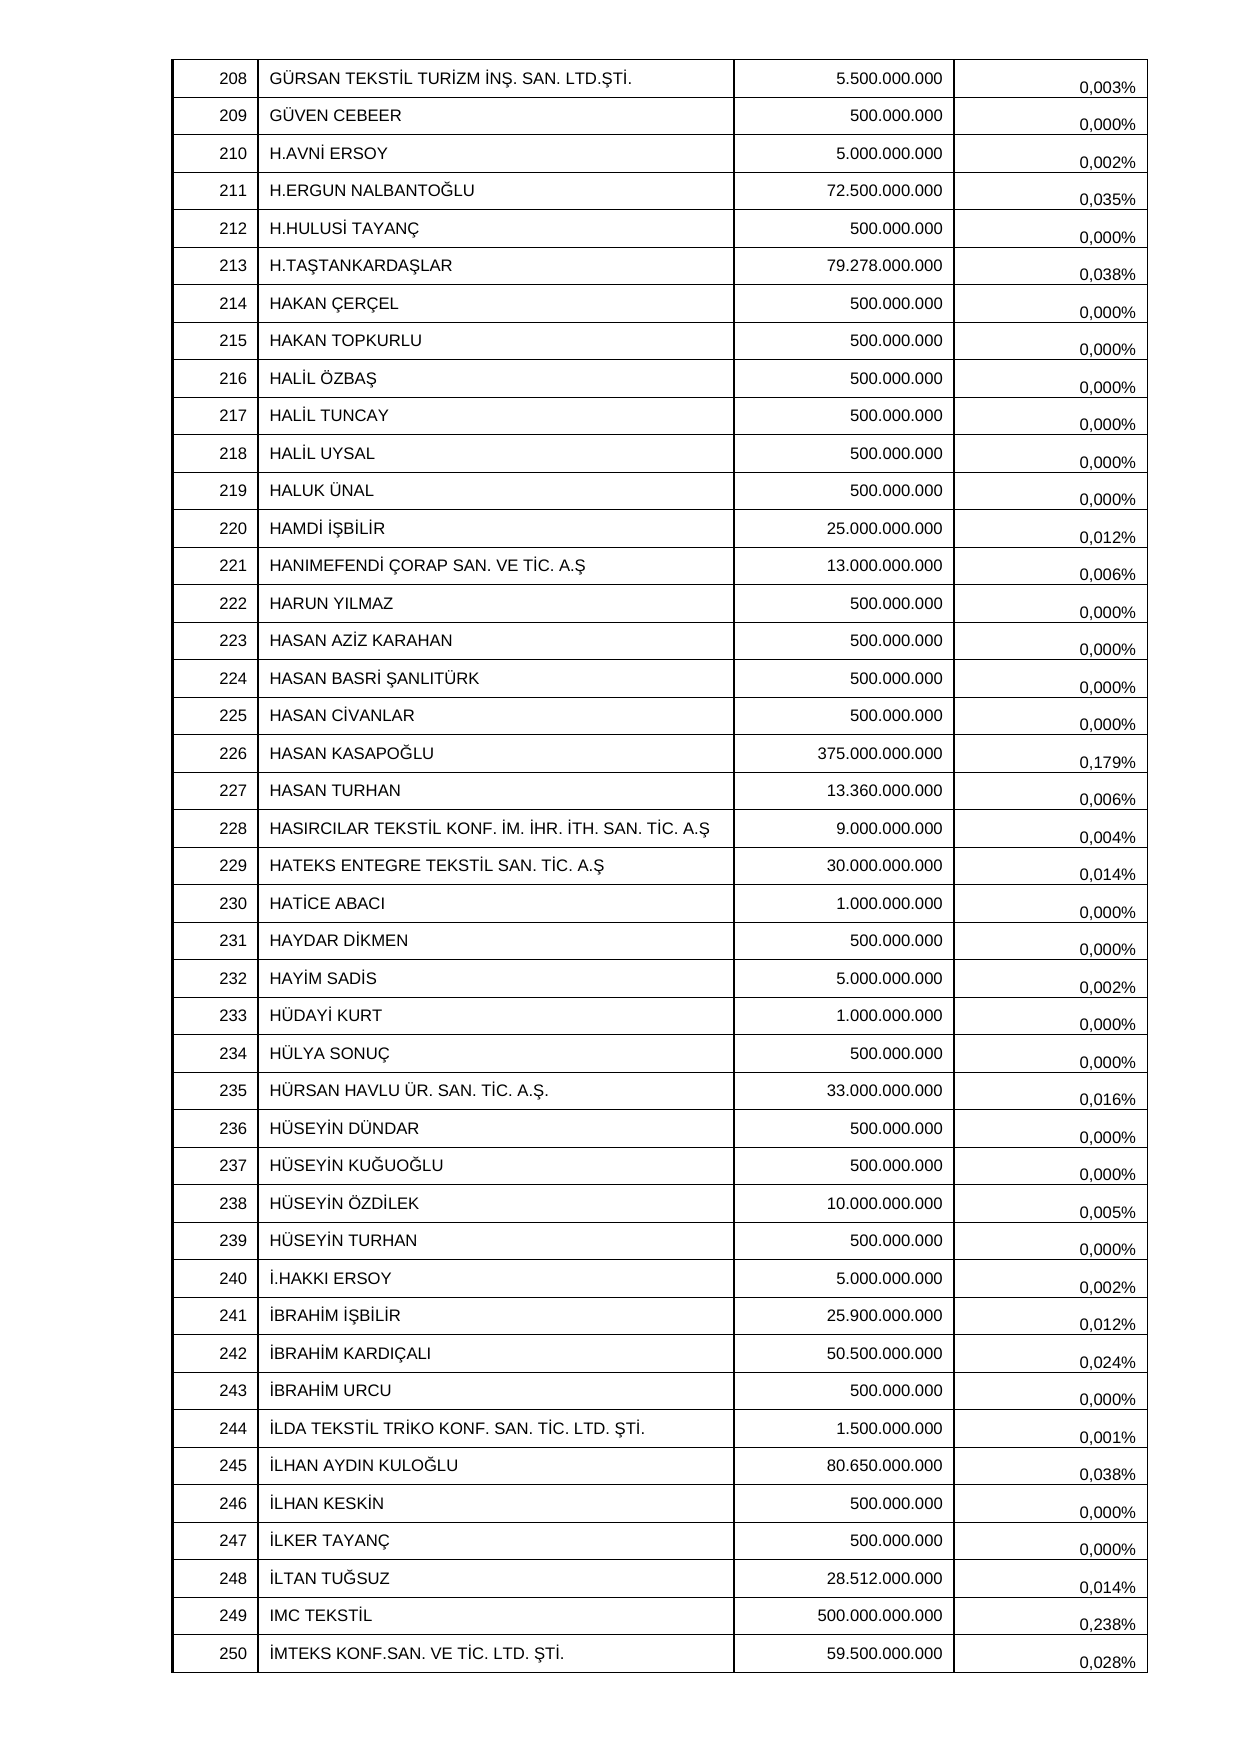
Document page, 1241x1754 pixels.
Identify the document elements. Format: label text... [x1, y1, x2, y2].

table_cell 500.000.000 [735, 1148, 953, 1184]
table_cell 242 [174, 1335, 257, 1372]
table_cell 13.360.000.000 [735, 773, 953, 809]
table_cell 500.000.000 [735, 1110, 953, 1147]
table_cell 0,000% [955, 98, 1147, 134]
table_cell 241 [174, 1298, 257, 1334]
table_cell 500.000.000 [735, 473, 953, 509]
table_cell 500.000.000 [735, 98, 953, 134]
table_cell 218 [174, 435, 257, 472]
table_cell 0,238% [955, 1598, 1147, 1634]
table_cell 0,000% [955, 1223, 1147, 1259]
table_cell 13.000.000.000 [735, 548, 953, 584]
table_cell 5.000.000.000 [735, 1260, 953, 1297]
table_cell İMTEKS KONF.SAN. VE TİC. LTD. ŞTİ. [259, 1635, 733, 1672]
table_cell 250 [174, 1635, 257, 1672]
table_cell H.TAŞTANKARDAŞLAR [259, 248, 733, 284]
table_cell HATİCE ABACI [259, 885, 733, 922]
table_cell 243 [174, 1373, 257, 1409]
table_cell 500.000.000 [735, 360, 953, 397]
table_cell 500.000.000 [735, 1035, 953, 1072]
table_cell 50.500.000.000 [735, 1335, 953, 1372]
table_cell 225 [174, 698, 257, 734]
table_cell 212 [174, 210, 257, 247]
table_cell 222 [174, 585, 257, 622]
table_cell 0,000% [955, 1110, 1147, 1147]
table_cell 0,004% [955, 810, 1147, 847]
table_cell HAYİM SADİS [259, 960, 733, 997]
table_cell 0,014% [955, 848, 1147, 884]
table_cell 0,000% [955, 698, 1147, 734]
table_cell HÜSEYİN KUĞUOĞLU [259, 1148, 733, 1184]
table_cell 248 [174, 1560, 257, 1597]
table_cell 239 [174, 1223, 257, 1259]
table_cell 221 [174, 548, 257, 584]
table_cell 215 [174, 323, 257, 359]
table_cell 0,024% [955, 1335, 1147, 1372]
table_cell 5.000.000.000 [735, 960, 953, 997]
table_cell 500.000.000 [735, 698, 953, 734]
table_cell 5.500.000.000 [735, 60, 953, 97]
table_cell 0,002% [955, 1260, 1147, 1297]
table_cell 214 [174, 285, 257, 322]
table_cell HANIMEFENDİ ÇORAP SAN. VE TİC. A.Ş [259, 548, 733, 584]
table_cell 500.000.000 [735, 210, 953, 247]
table_cell 33.000.000.000 [735, 1073, 953, 1109]
table_cell 0,005% [955, 1185, 1147, 1222]
table_cell 25.900.000.000 [735, 1298, 953, 1334]
table_cell 0,000% [955, 435, 1147, 472]
table_cell 0,000% [955, 1148, 1147, 1184]
table_cell 500.000.000 [735, 323, 953, 359]
table_cell HÜSEYİN ÖZDİLEK [259, 1185, 733, 1222]
table_cell 245 [174, 1448, 257, 1484]
table_cell 0,000% [955, 660, 1147, 697]
table_cell 249 [174, 1598, 257, 1634]
table_cell 210 [174, 135, 257, 172]
table_cell 0,000% [955, 285, 1147, 322]
table_cell 227 [174, 773, 257, 809]
table_cell HAYDAR DİKMEN [259, 923, 733, 959]
table_cell HASAN KASAPOĞLU [259, 735, 733, 772]
table_cell 209 [174, 98, 257, 134]
table_cell 0,000% [955, 1523, 1147, 1559]
table_cell 226 [174, 735, 257, 772]
table_cell 1.000.000.000 [735, 998, 953, 1034]
table_cell İLHAN AYDIN KULOĞLU [259, 1448, 733, 1484]
table_cell 236 [174, 1110, 257, 1147]
table_cell 246 [174, 1485, 257, 1522]
table_cell 230 [174, 885, 257, 922]
table_cell 28.512.000.000 [735, 1560, 953, 1597]
table_cell 0,000% [955, 323, 1147, 359]
table_cell 228 [174, 810, 257, 847]
table_cell 5.000.000.000 [735, 135, 953, 172]
table_cell 224 [174, 660, 257, 697]
table_cell 211 [174, 173, 257, 209]
table_cell 500.000.000 [735, 1373, 953, 1409]
table_cell İLHAN KESKİN [259, 1485, 733, 1522]
table_cell İBRAHİM İŞBİLİR [259, 1298, 733, 1334]
table_cell HASAN AZİZ KARAHAN [259, 623, 733, 659]
table_cell 375.000.000.000 [735, 735, 953, 772]
table_cell İBRAHİM URCU [259, 1373, 733, 1409]
table_cell HASIRCILAR TEKSTİL KONF. İM. İHR. İTH. SAN. TİC. A.Ş [259, 810, 733, 847]
table_cell IMC TEKSTİL [259, 1598, 733, 1634]
table_cell 237 [174, 1148, 257, 1184]
table_cell 0,002% [955, 135, 1147, 172]
table_cell HAKAN ÇERÇEL [259, 285, 733, 322]
table_cell 238 [174, 1185, 257, 1222]
table_cell 500.000.000 [735, 435, 953, 472]
table_cell 0,000% [955, 210, 1147, 247]
table_cell GÜVEN CEBEER [259, 98, 733, 134]
table_cell 25.000.000.000 [735, 510, 953, 547]
table_cell 0,038% [955, 248, 1147, 284]
table_cell 232 [174, 960, 257, 997]
table_cell 79.278.000.000 [735, 248, 953, 284]
table_cell 0,006% [955, 773, 1147, 809]
table_cell 231 [174, 923, 257, 959]
table_cell 0,038% [955, 1448, 1147, 1484]
table_cell 500.000.000 [735, 285, 953, 322]
table_cell HASAN CİVANLAR [259, 698, 733, 734]
table_cell 80.650.000.000 [735, 1448, 953, 1484]
table_cell 59.500.000.000 [735, 1635, 953, 1672]
table_cell 233 [174, 998, 257, 1034]
table_cell 500.000.000 [735, 398, 953, 434]
table_cell İLDA TEKSTİL TRİKO KONF. SAN. TİC. LTD. ŞTİ. [259, 1410, 733, 1447]
table_cell 500.000.000 [735, 923, 953, 959]
table_cell 0,000% [955, 1485, 1147, 1522]
table_cell 0,000% [955, 623, 1147, 659]
table_cell 240 [174, 1260, 257, 1297]
table_cell 1.000.000.000 [735, 885, 953, 922]
table_cell HASAN TURHAN [259, 773, 733, 809]
table_cell GÜRSAN TEKSTİL TURİZM İNŞ. SAN. LTD.ŞTİ. [259, 60, 733, 97]
table_cell HÜSEYİN TURHAN [259, 1223, 733, 1259]
table_cell 0,014% [955, 1560, 1147, 1597]
table_cell 500.000.000.000 [735, 1598, 953, 1634]
table_cell HALİL UYSAL [259, 435, 733, 472]
table_cell 0,000% [955, 360, 1147, 397]
table_cell 0,000% [955, 585, 1147, 622]
table_cell 0,000% [955, 398, 1147, 434]
table_cell 0,012% [955, 510, 1147, 547]
table_cell 0,000% [955, 885, 1147, 922]
table_cell 235 [174, 1073, 257, 1109]
table_cell 234 [174, 1035, 257, 1072]
table_cell HAMDİ İŞBİLİR [259, 510, 733, 547]
table_cell 0,000% [955, 1373, 1147, 1409]
table_cell 0,006% [955, 548, 1147, 584]
table_cell 1.500.000.000 [735, 1410, 953, 1447]
table_cell 500.000.000 [735, 660, 953, 697]
table_cell HAKAN TOPKURLU [259, 323, 733, 359]
table_cell H.HULUSİ TAYANÇ [259, 210, 733, 247]
table_cell HÜRSAN HAVLU ÜR. SAN. TİC. A.Ş. [259, 1073, 733, 1109]
table_cell 0,002% [955, 960, 1147, 997]
table_cell 9.000.000.000 [735, 810, 953, 847]
table_cell H.AVNİ ERSOY [259, 135, 733, 172]
table_cell İBRAHİM KARDIÇALI [259, 1335, 733, 1372]
table_cell 219 [174, 473, 257, 509]
table_cell 10.000.000.000 [735, 1185, 953, 1222]
table_cell 0,001% [955, 1410, 1147, 1447]
table_cell 220 [174, 510, 257, 547]
table_cell 0,012% [955, 1298, 1147, 1334]
table_cell HARUN YILMAZ [259, 585, 733, 622]
table_cell 0,000% [955, 923, 1147, 959]
table_cell İLKER TAYANÇ [259, 1523, 733, 1559]
table_cell 0,000% [955, 1035, 1147, 1072]
table_cell 216 [174, 360, 257, 397]
table_cell 500.000.000 [735, 1223, 953, 1259]
table_cell 0,179% [955, 735, 1147, 772]
table_cell 500.000.000 [735, 1485, 953, 1522]
table_cell HASAN BASRİ ŞANLITÜRK [259, 660, 733, 697]
table_cell 0,028% [955, 1635, 1147, 1672]
table_cell İ.HAKKI ERSOY [259, 1260, 733, 1297]
table_cell 0,000% [955, 998, 1147, 1034]
table_cell 0,016% [955, 1073, 1147, 1109]
table_cell HÜSEYİN DÜNDAR [259, 1110, 733, 1147]
table_cell 213 [174, 248, 257, 284]
table_cell HÜLYA SONUÇ [259, 1035, 733, 1072]
table_cell 244 [174, 1410, 257, 1447]
table_cell HALUK ÜNAL [259, 473, 733, 509]
table_cell 223 [174, 623, 257, 659]
table_cell 500.000.000 [735, 1523, 953, 1559]
table_cell HALİL ÖZBAŞ [259, 360, 733, 397]
table_cell 208 [174, 60, 257, 97]
table_cell 30.000.000.000 [735, 848, 953, 884]
table_cell 0,003% [955, 60, 1147, 97]
table_cell 247 [174, 1523, 257, 1559]
table_cell 500.000.000 [735, 585, 953, 622]
table_cell 217 [174, 398, 257, 434]
table_cell 72.500.000.000 [735, 173, 953, 209]
table_cell HÜDAYİ KURT [259, 998, 733, 1034]
table_cell HATEKS ENTEGRE TEKSTİL SAN. TİC. A.Ş [259, 848, 733, 884]
table_cell 229 [174, 848, 257, 884]
table_cell H.ERGUN NALBANTOĞLU [259, 173, 733, 209]
table_cell 0,035% [955, 173, 1147, 209]
table_cell 0,000% [955, 473, 1147, 509]
table_cell HALİL TUNCAY [259, 398, 733, 434]
table_cell 500.000.000 [735, 623, 953, 659]
table_cell İLTAN TUĞSUZ [259, 1560, 733, 1597]
